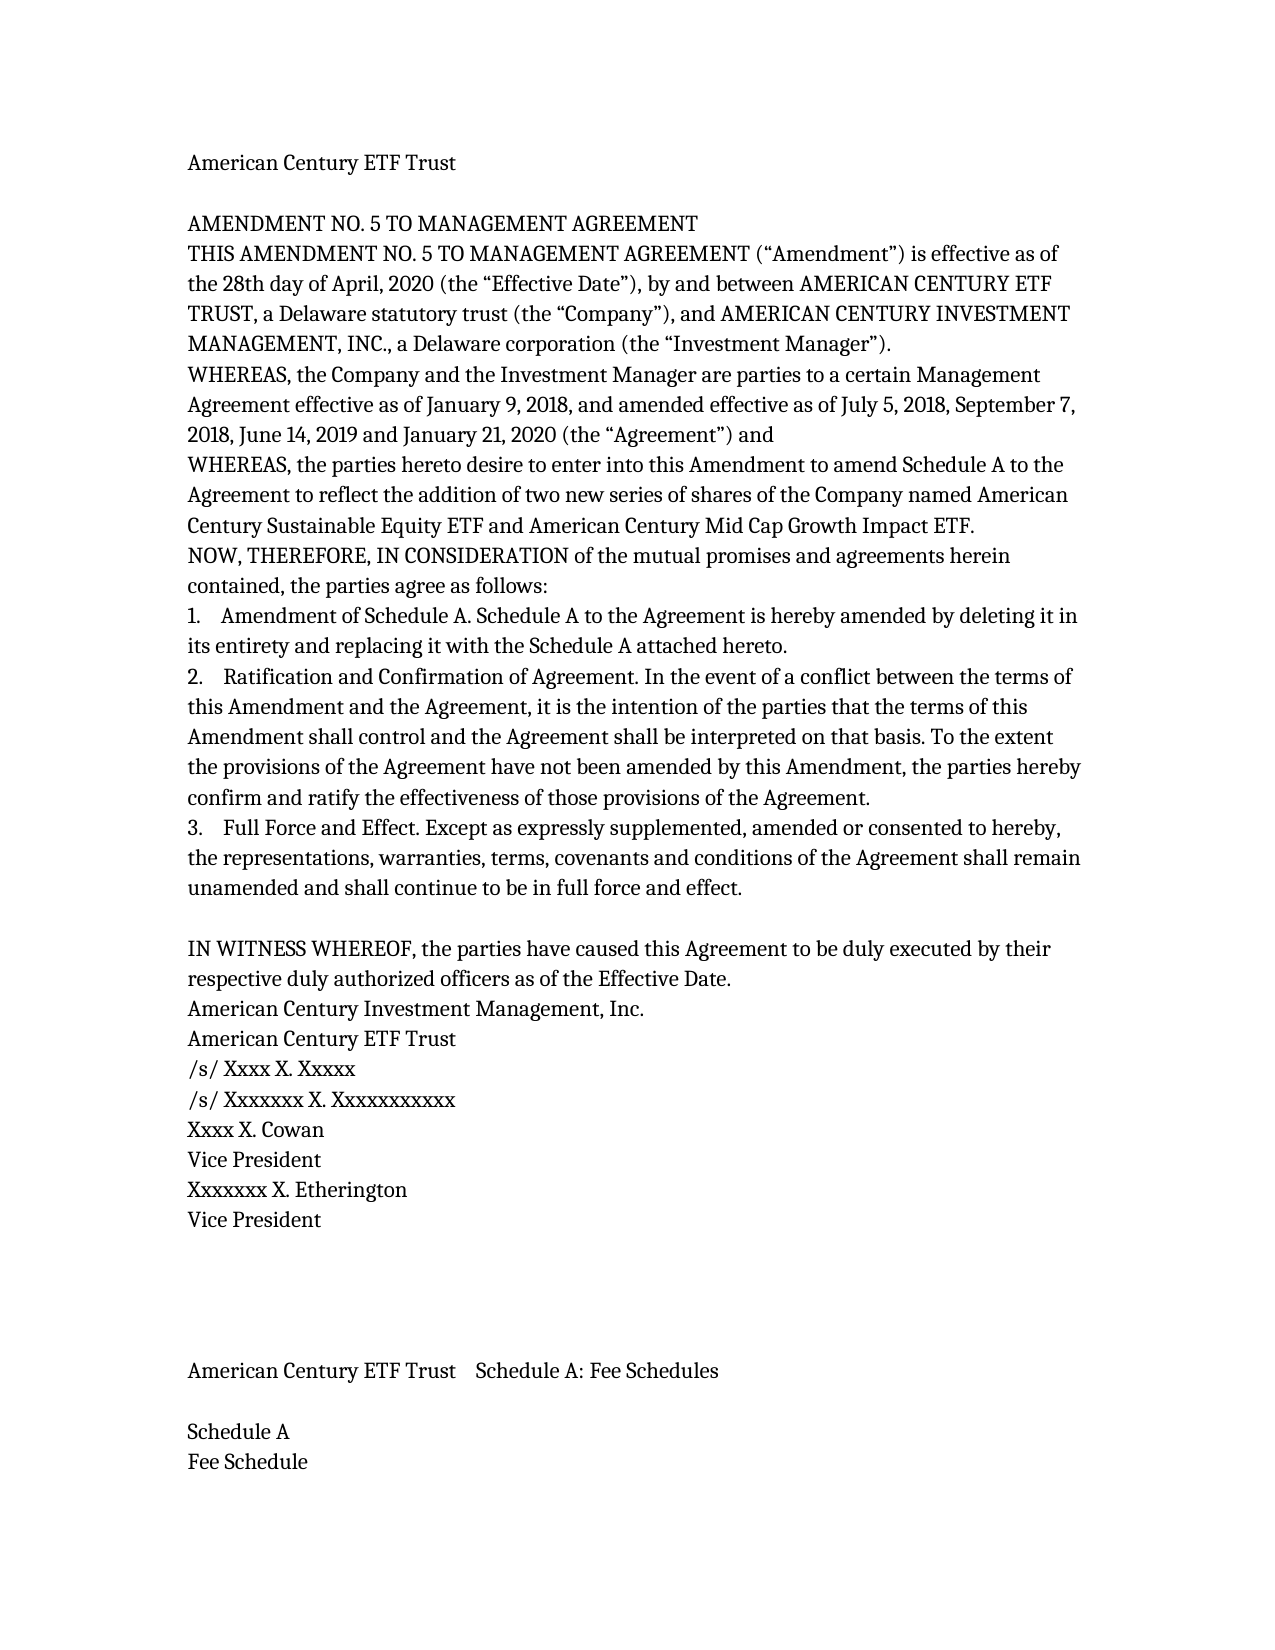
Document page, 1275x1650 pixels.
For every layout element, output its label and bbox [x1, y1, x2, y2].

text [187, 150, 1087, 1475]
